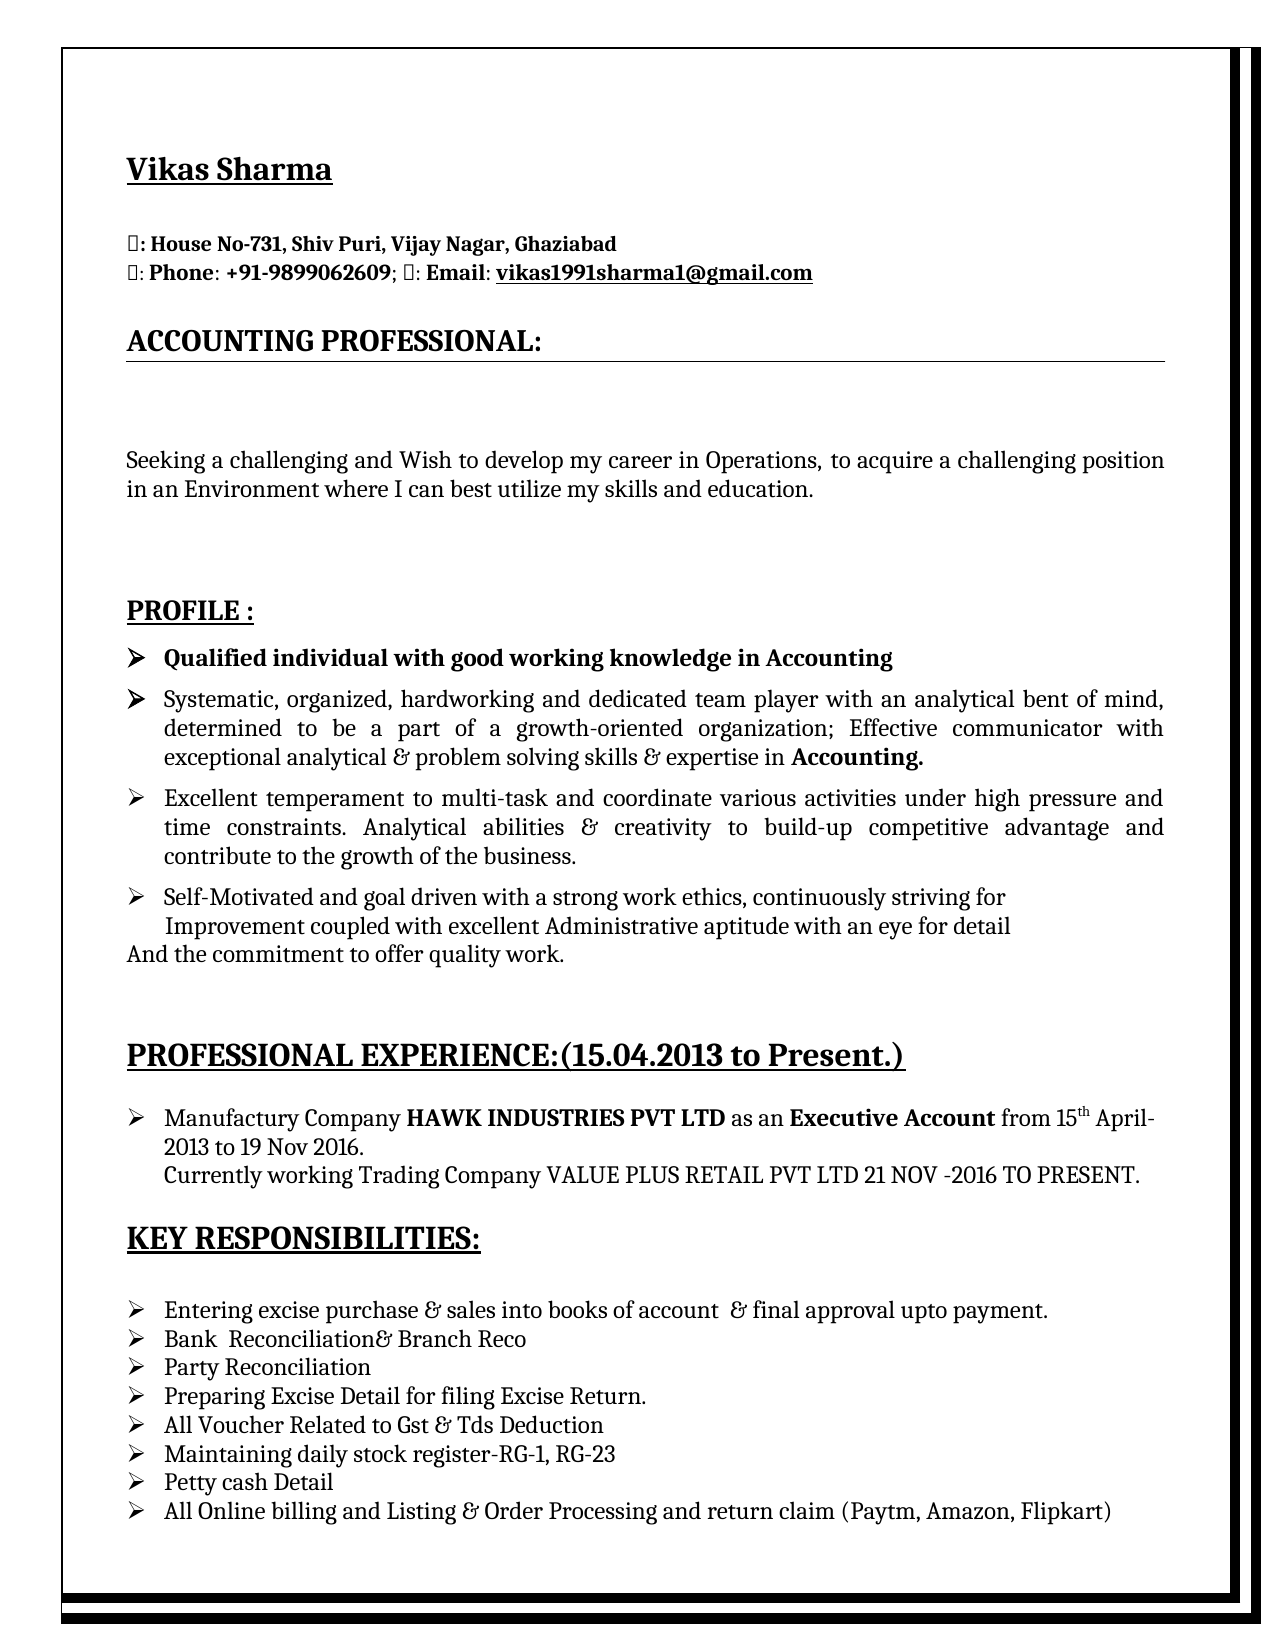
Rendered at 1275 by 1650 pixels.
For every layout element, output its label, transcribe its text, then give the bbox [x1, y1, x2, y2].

text PROFESSIONAL EXPERIENCE:(15.04.2013 to Present.) [126, 1036, 1165, 1074]
list Systematic, organized, hardworking and dedicated team player with an analytical bent of mind, determined to be a part of a growth-oriented organization; Effective communicator with exceptional analytical & problem solving skills & expertise in Accounting. [126, 685, 1165, 772]
list Party Reconciliation [126, 1353, 1165, 1382]
text Vikas Sharma [126, 151, 1165, 189]
text Seeking a challenging and Wish to develop my career in Operations, to acquire a challenging position in an Environment where I can best utilize my skills and education. [126, 446, 1165, 503]
list Bank Reconciliation& Branch Reco [126, 1324, 1165, 1353]
text KEY RESPONSIBILITIES: [126, 1219, 1165, 1257]
text Improvement coupled with excellent Administrative aptitude with an eye for detail [126, 912, 1165, 940]
list All Voucher Related to Gst & Tds Deduction [126, 1411, 1165, 1439]
text : House No-731, Shiv Puri, Vijay Nagar, Ghaziabad [126, 227, 1165, 257]
list Self-Motivated and goal driven with a strong work ethics, continuously striving for [126, 883, 1165, 912]
list Qualified individual with good working knowledge in Accounting [126, 644, 1165, 673]
list Petty cash Detail [126, 1468, 1165, 1497]
list Entering excise purchase & sales into books of account & final approval upto payment. [126, 1296, 1165, 1324]
subtitle ACCOUNTING PROFESSIONAL: [126, 323, 1165, 361]
text And the commitment to offer quality work. [126, 940, 1165, 969]
list All Online billing and Listing & Order Processing and return claim (Paytm, Amazon, Flipkart) [126, 1497, 1165, 1526]
subtitle : Phone: +91-9899062609; : Email: vikas1991sharma1@gmail.com [126, 257, 1165, 287]
subtitle Manufactury Company HAWK INDUSTRIES PVT LTD as an Executive Account from 15th April-2013 to 19 Nov 2016. Currently working Trading Company VALUE PLUS RETAIL PVT LTD 21 NOV -2016 TO PRESENT. [126, 1104, 1184, 1190]
text PROFILE : [126, 594, 1165, 628]
list Maintaining daily stock register-RG-1, RG-23 [126, 1439, 1165, 1468]
list Excellent temperament to multi-task and coordinate various activities under high pressure and time constraints. Analytical abilities & creativity to build-up competitive advantage and contribute to the growth of the business. [126, 784, 1165, 870]
list Preparing Excise Detail for filing Excise Return. [126, 1382, 1165, 1411]
